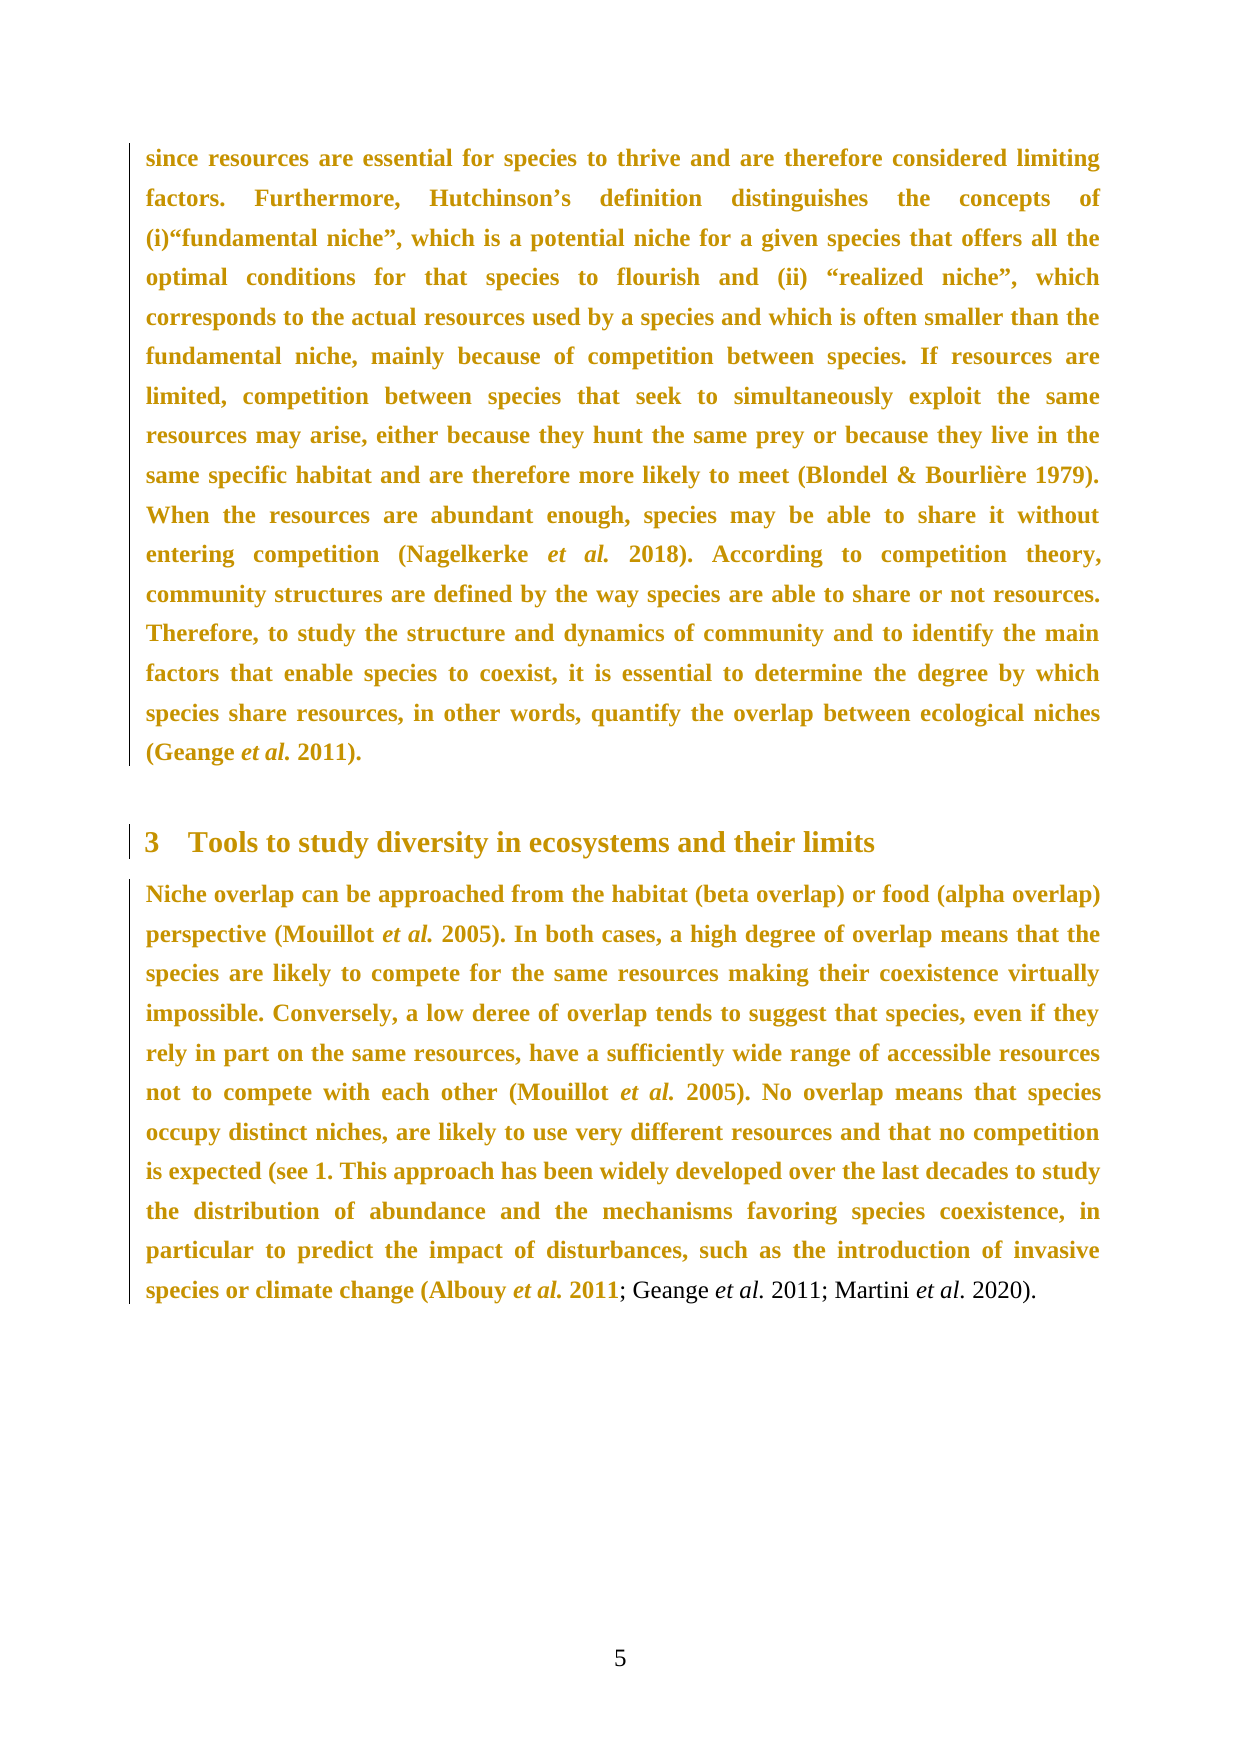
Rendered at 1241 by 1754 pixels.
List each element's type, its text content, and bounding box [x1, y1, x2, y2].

subtitle 3 Tools to study diversity in ecosystems and their limits [144, 824, 1097, 859]
text Niche overlap can be approached from the habitat (beta overlap) or food (alpha overlap) perspective (Mouillot et al. 2005). In both cases, a high degree of overlap means that the species are likely to compete for the same resources making their coexistence virtually impossible. Conversely, a low deree of overlap tends to suggest that species, even if they rely in part on the same resources, have a sufficiently wide range of accessible resources not to compete with each other (Mouillot et al. 2005). No overlap means that species occupy distinct niches, are likely to use very different resources and that no competition is expected (see 1. This approach has been widely developed over the last decades to study the distribution of abundance and the mechanisms favoring species coexistence, in particular to predict the impact of disturbances, such as the introduction of invasive species or climate change (Albouy et al. 2011; Geange et al. 2011; Martini et al. 2020). [146, 879, 1101, 1304]
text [146, 143, 1101, 766]
